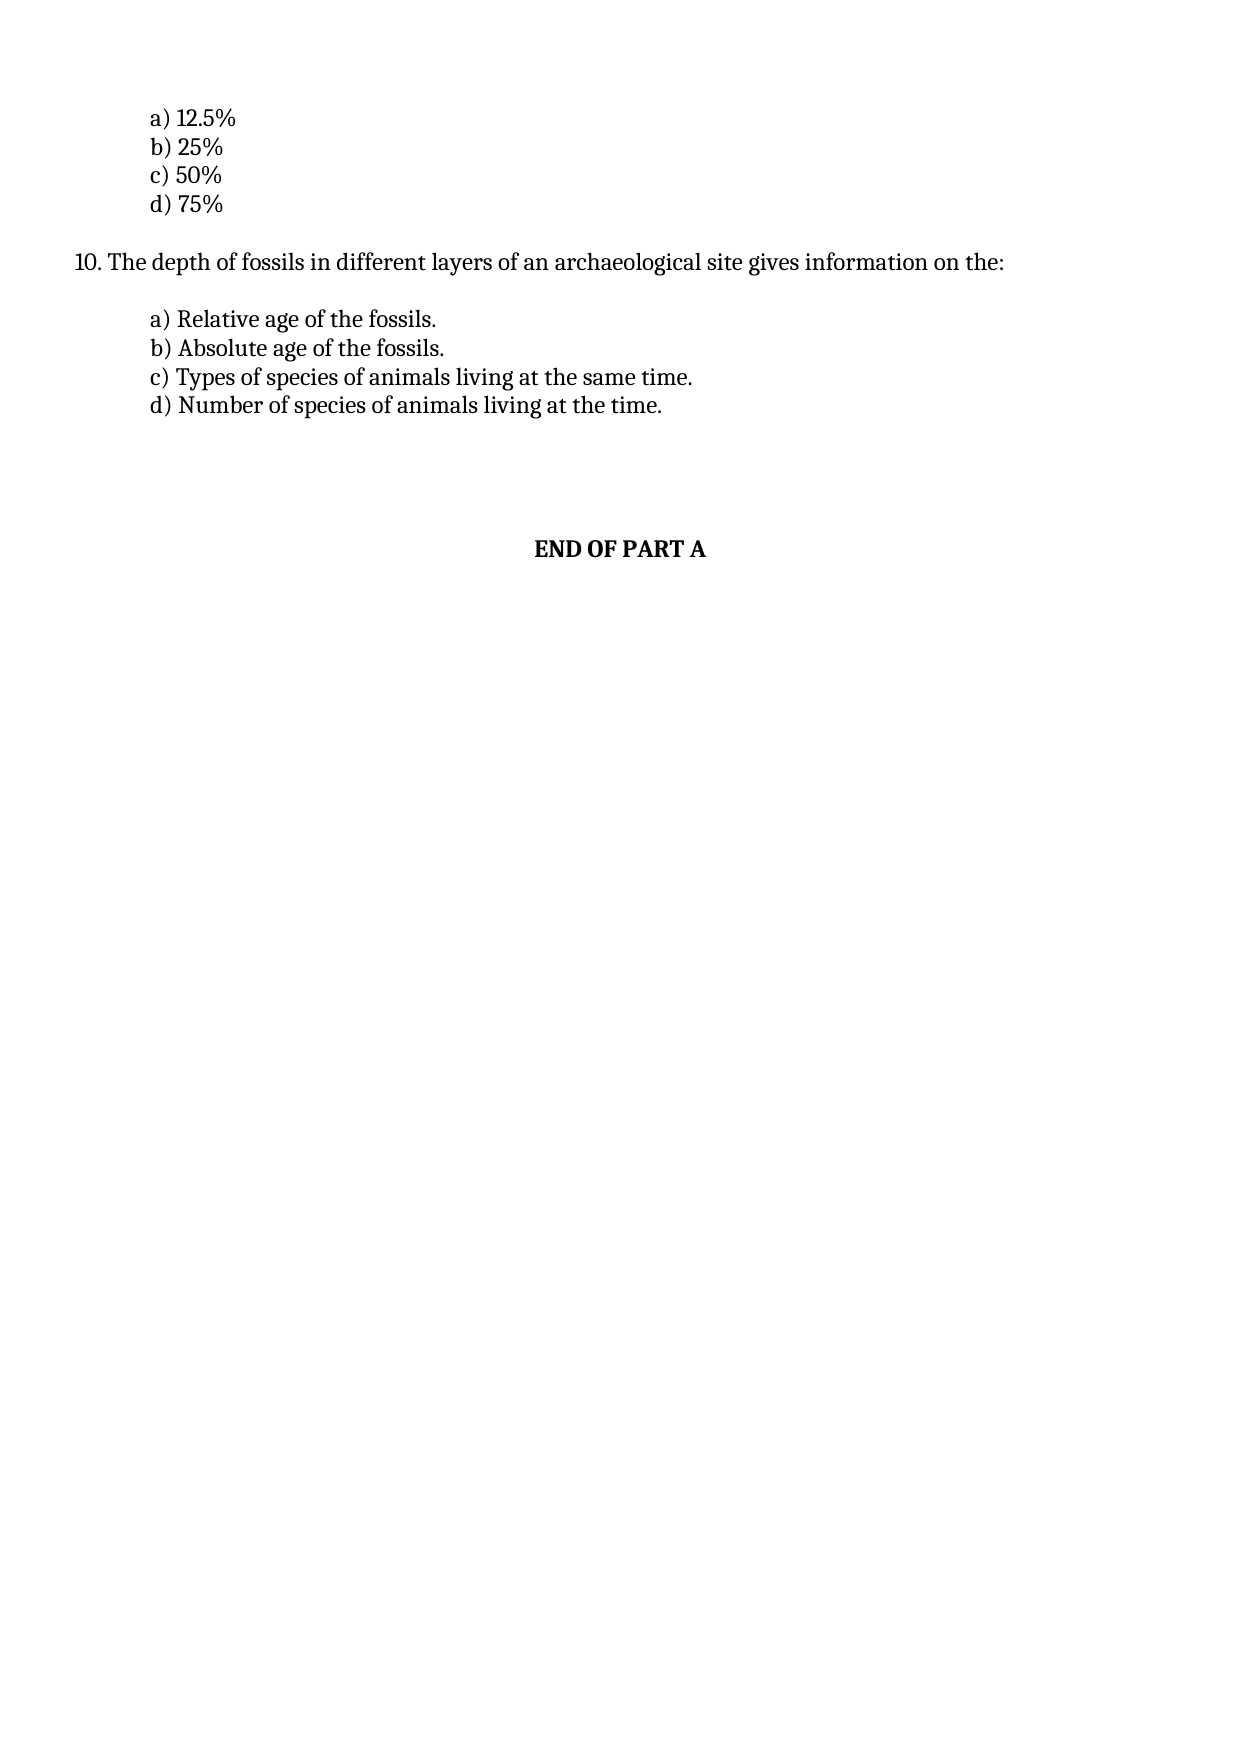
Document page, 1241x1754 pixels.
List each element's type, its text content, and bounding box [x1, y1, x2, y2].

text b) Absolute age of the fossils. [75, 334, 1165, 362]
text END OF PART A [75, 535, 1165, 564]
text d) Number of species of animals living at the time. [75, 391, 1165, 420]
text a) Relative age of the fossils. [75, 305, 1165, 334]
text c) 50% [75, 161, 1165, 190]
text b) 25% [75, 132, 1165, 161]
text a) 12.5% [75, 104, 1165, 132]
text c) Types of species of animals living at the same time. [75, 362, 1165, 391]
text d) 75% [75, 190, 1165, 219]
text 10. The depth of fossils in different layers of an archaeological site gives information on the: [75, 247, 1165, 276]
